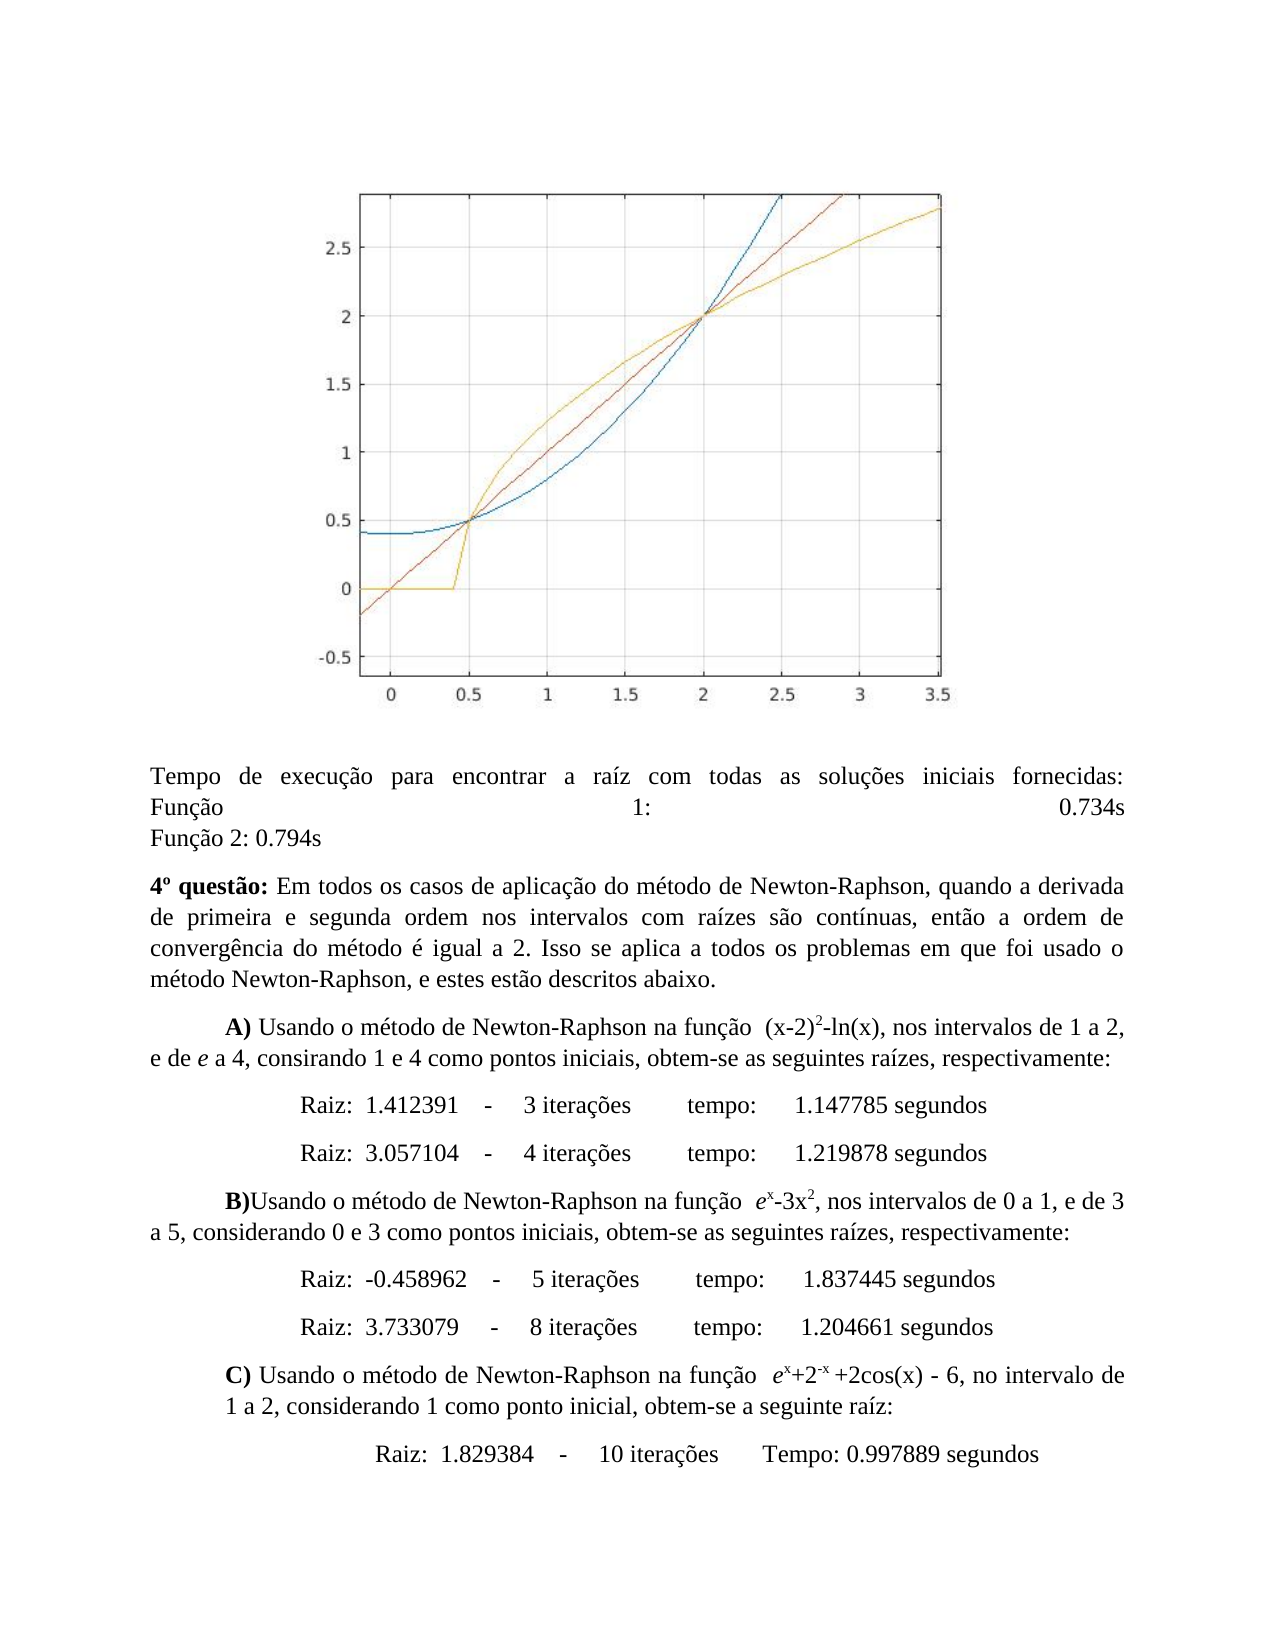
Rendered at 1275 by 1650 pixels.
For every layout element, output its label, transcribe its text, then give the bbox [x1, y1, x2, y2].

text Tempo de execução para encontrar a raíz com todas as soluções iniciais fornecidas: Função 1: 0.734s Função 2: 0.794s [150, 761, 1125, 852]
text Raiz: 1.829384 - 10 iterações Tempo: 0.997889 segundos [300, 1439, 1125, 1467]
text A) Usando o método de Newton-Raphson na função (x-2)2-ln(x), nos intervalos de 1 a 2, e de e a 4, consirando 1 e 4 como pontos iniciais, obtem-se as seguintes raízes, respectivamente: [150, 1012, 1125, 1071]
text 4º questão: Em todos os casos de aplicação do método de Newton-Raphson, quando a derivada de primeira e segunda ordem nos intervalos com raízes são contínuas, então a ordem de convergência do método é igual a 2. Isso se aplica a todos os problemas em que foi usado o método Newton-Raphson, e estes estão descritos abaixo. [150, 871, 1125, 993]
text Raiz: -0.458962 - 5 iterações tempo: 1.837445 segundos [225, 1264, 1125, 1293]
text B)Usando o método de Newton-Raphson na função ex-3x2, nos intervalos de 0 a 1, e de 3 a 5, considerando 0 e 3 como pontos iniciais, obtem-se as seguintes raízes, respectivamente: [150, 1186, 1125, 1246]
text Raiz: 3.733079 - 8 iterações tempo: 1.204661 segundos [225, 1312, 1125, 1341]
text Raiz: 3.057104 - 4 iterações tempo: 1.219878 segundos [225, 1138, 1125, 1167]
text Raiz: 1.412391 - 3 iterações tempo: 1.147785 segundos [225, 1090, 1125, 1119]
text C) Usando o método de Newton-Raphson na função ex+2-x +2cos(x) - 6, no intervalo de 1 a 2, considerando 1 como ponto inicial, obtem-se a seguinte raíz: [225, 1360, 1125, 1420]
